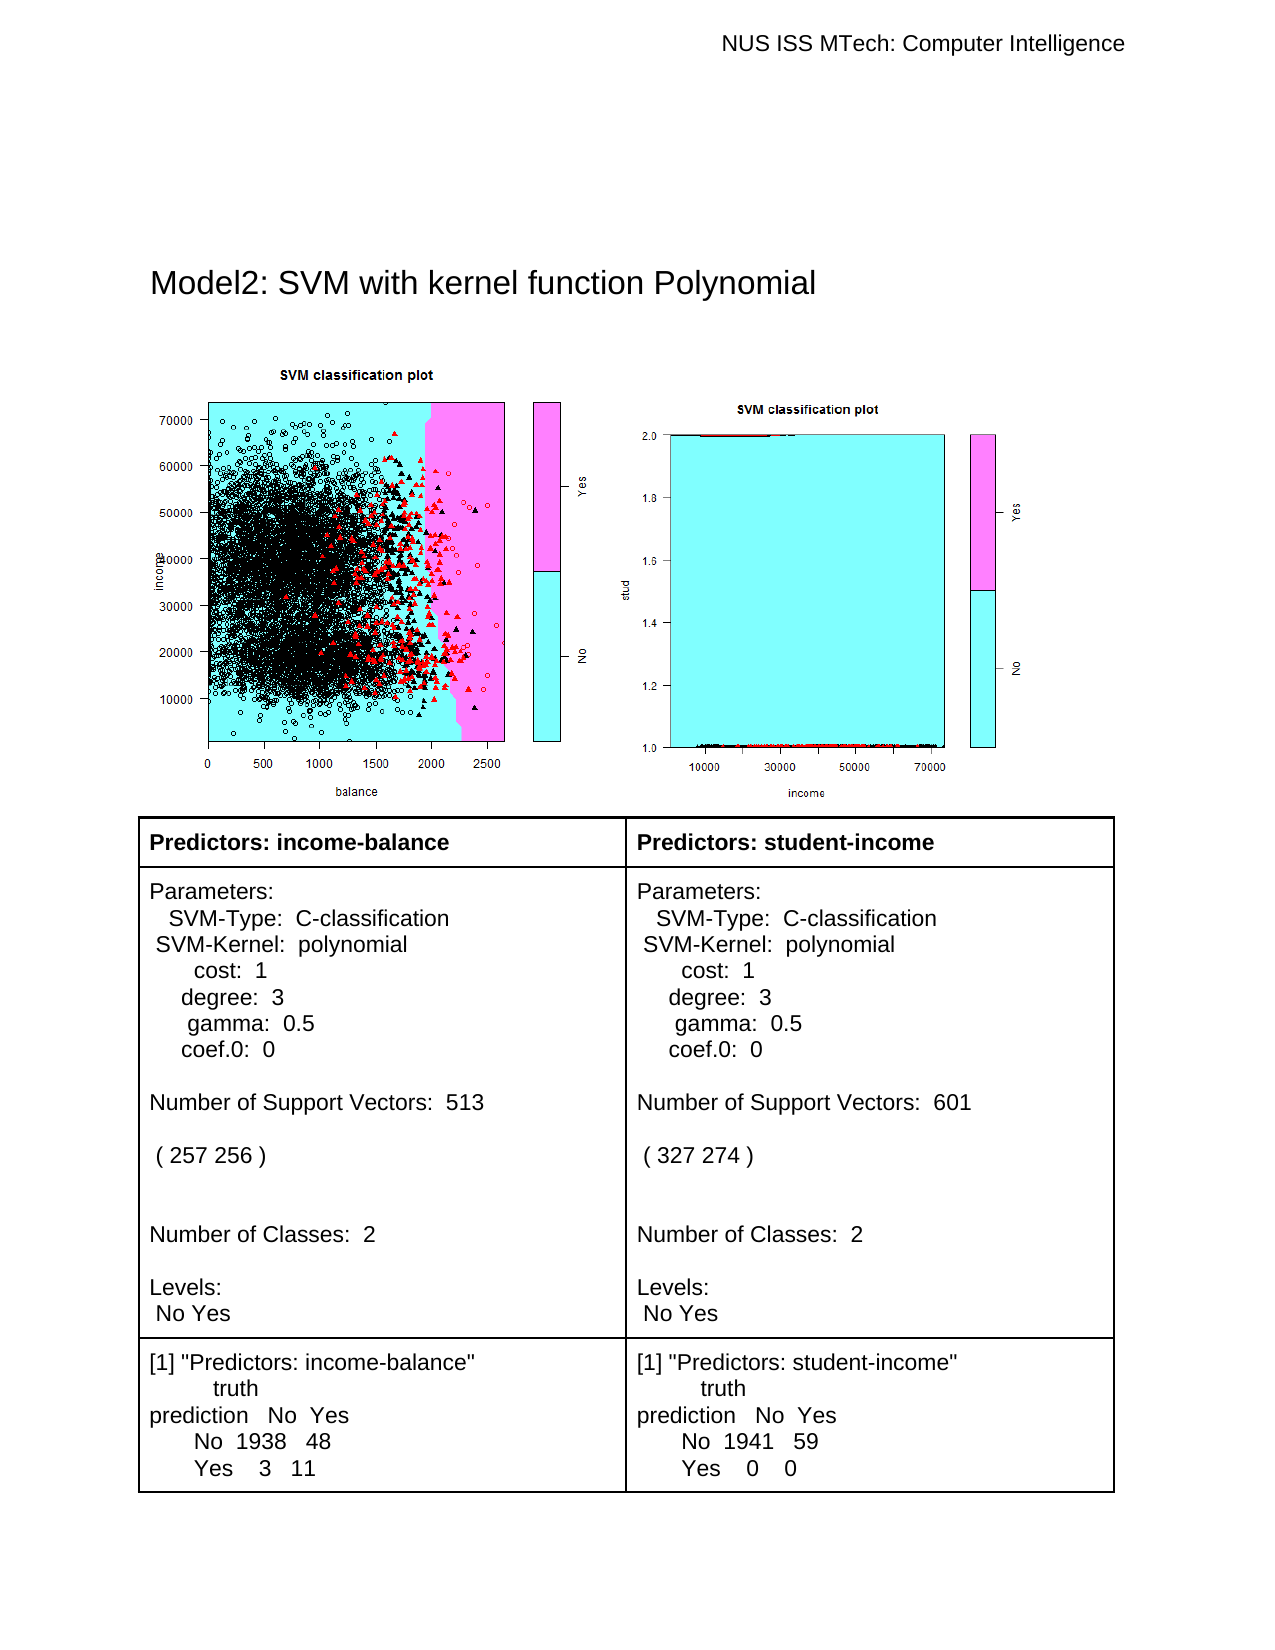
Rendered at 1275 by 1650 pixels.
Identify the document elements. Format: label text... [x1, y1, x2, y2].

table_header Predictors: income-balance [140, 819, 625, 866]
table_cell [140, 1339, 625, 1491]
subtitle Model2: SVM with kernel function Polynomial [150, 263, 1125, 302]
table_cell Parameters: SVM-Type: C-classification SVM-Kernel: polynomial cost: 1 degree: 3 gamma: 0.5 coef.0: 0 Number of Support Vectors: 513 ( 257 256 ) Number of Classes: 2 Levels: No Yes [140, 868, 625, 1337]
table_cell Parameters: SVM-Type: C-classification SVM-Kernel: polynomial cost: 1 degree: 3 gamma: 0.5 coef.0: 0 Number of Support Vectors: 601 ( 327 274 ) Number of Classes: 2 Levels: No Yes [627, 868, 1113, 1337]
picture [150, 344, 1049, 813]
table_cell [627, 1339, 1113, 1491]
table_header Predictors: student-income [627, 819, 1113, 866]
